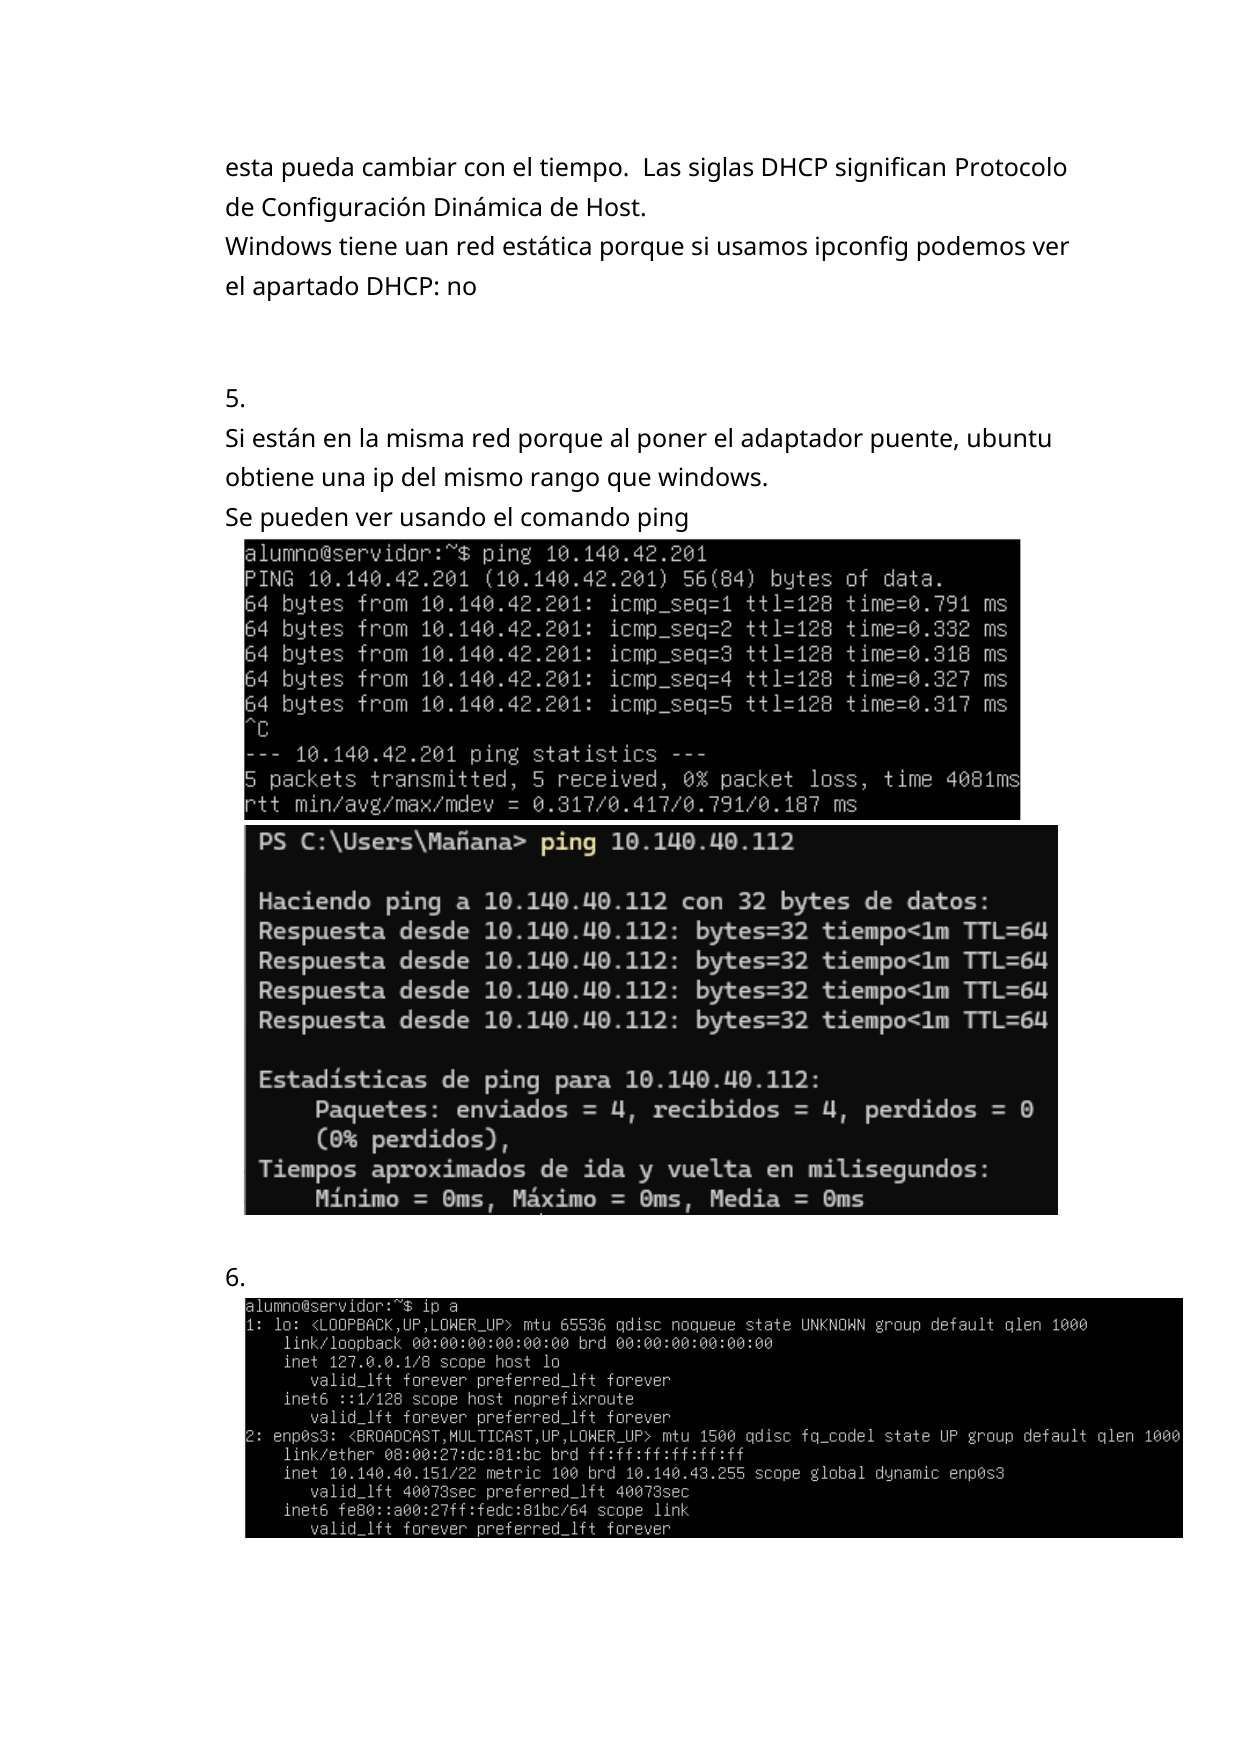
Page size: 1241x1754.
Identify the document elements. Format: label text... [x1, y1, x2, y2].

list Windows tiene uan red estática porque si usamos ipconfig podemos ver el apartado DHCP: no [225, 229, 1090, 302]
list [225, 150, 1090, 223]
list 6. [225, 1259, 1090, 1293]
list Se pueden ver usando el comando ping [225, 499, 1090, 533]
list 5. [225, 381, 1090, 415]
list Si están en la misma red porque al poner el adaptador puente, ubuntu obtiene una ip del mismo rango que windows. [225, 420, 1090, 494]
